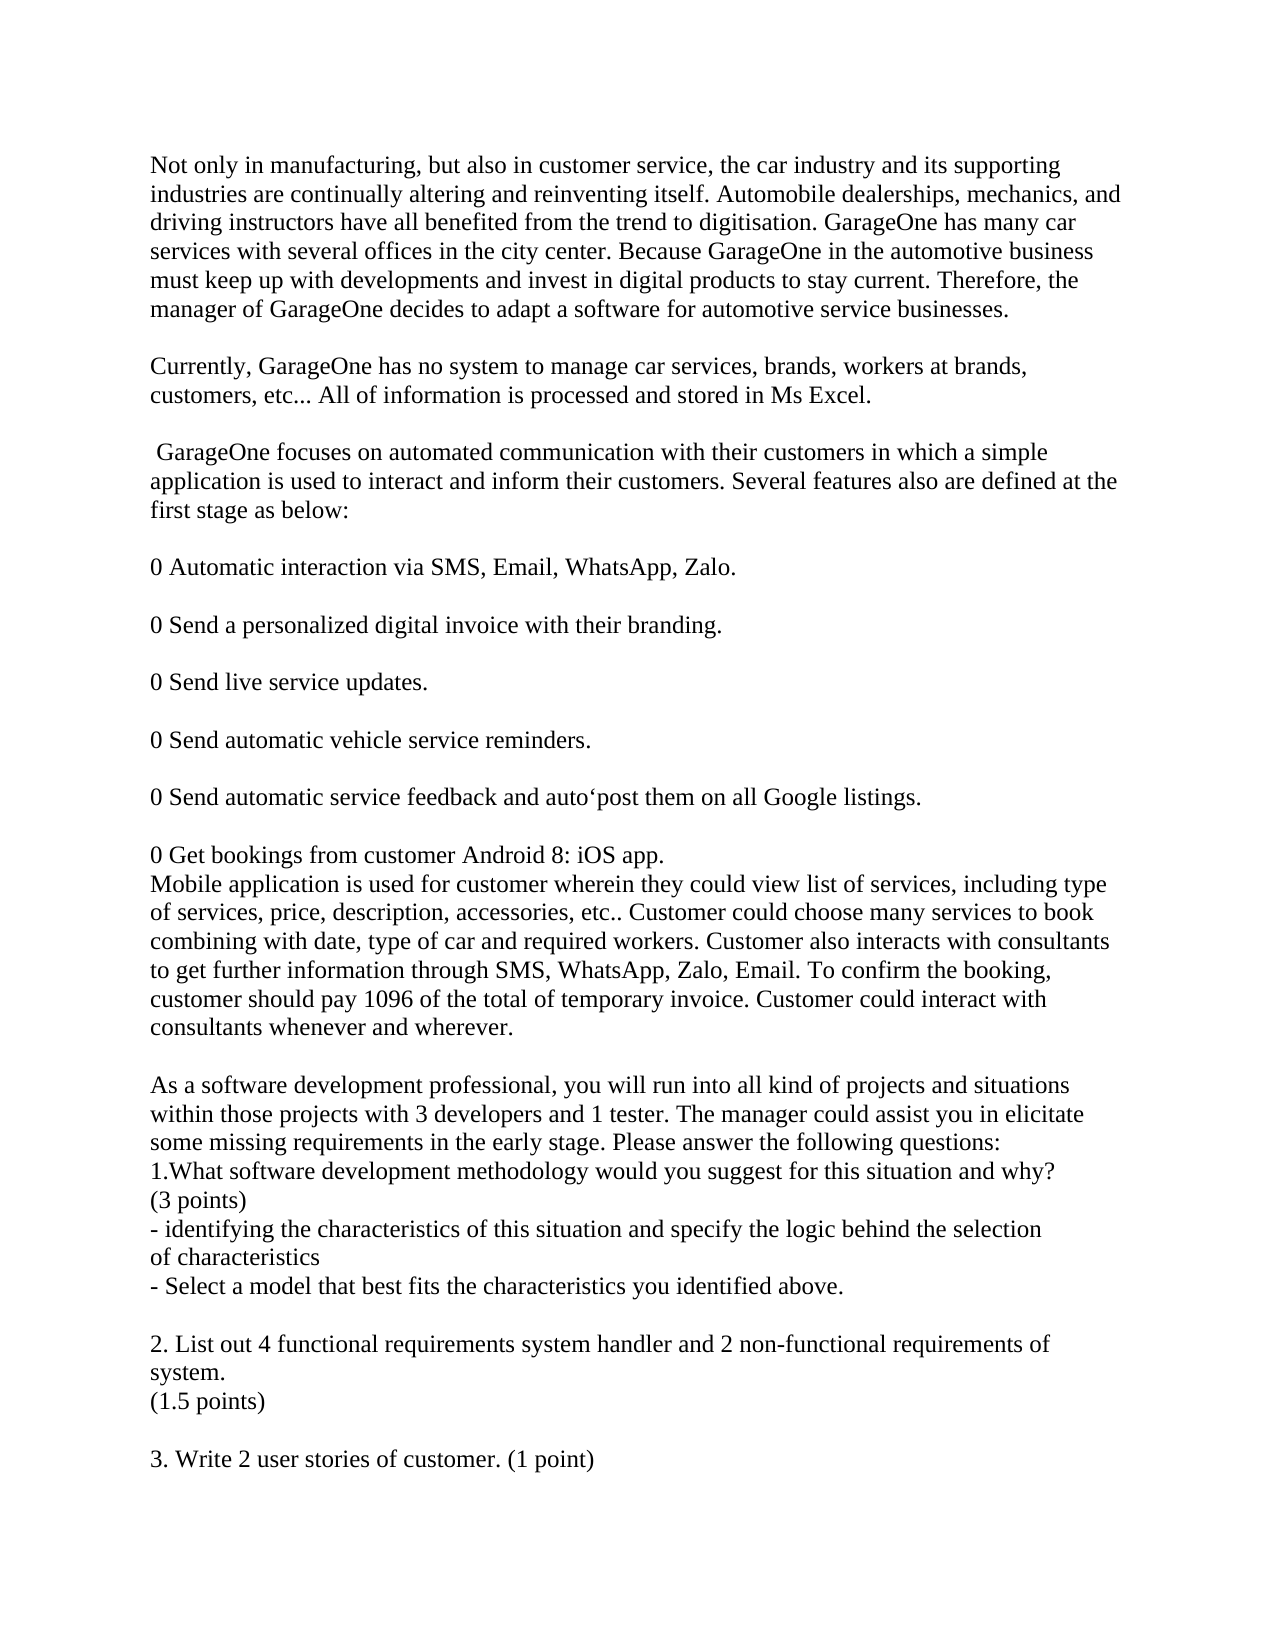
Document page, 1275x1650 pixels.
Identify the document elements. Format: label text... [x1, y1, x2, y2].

text 0 Send automatic vehicle service reminders. [150, 725, 1125, 754]
text 0 Send live service updates. [150, 667, 1125, 696]
text (3 points) [150, 1185, 1125, 1214]
text Not only in manufacturing, but also in customer service, the car industry and its supporting [150, 150, 1125, 179]
text 3. Write 2 user stories of customer. (1 point) [150, 1444, 1125, 1472]
text 0 Get bookings from customer Android 8: iOS app. [150, 840, 1125, 869]
text 2. List out 4 functional requirements system handler and 2 non-functional requirements of system. [150, 1329, 1125, 1386]
text industries are continually altering and reinventing itself. Automobile dealerships, mechanics, and [150, 179, 1125, 207]
text Currently, GarageOne has no system to manage car services, brands, workers at brands, customers, etc... All of information is processed and stored in Ms Excel. [150, 351, 1125, 409]
text 0 Send a personalized digital invoice with their branding. [150, 610, 1125, 639]
text - Select a model that best fits the characteristics you identified above. [150, 1271, 1125, 1300]
text - identifying the characteristics of this situation and specify the logic behind the selection [150, 1214, 1125, 1242]
text services with several offices in the city center. Because GarageOne in the automotive business must keep up with developments and invest in digital products to stay current. Therefore, the manager of GarageOne decides to adapt a software for automotive service businesses. [150, 236, 1125, 322]
text combining with date, type of car and required workers. Customer also interacts with consultants to get further information through SMS, WhatsApp, Zalo, Email. To confirm the booking, customer should pay 1096 of the total of temporary invoice. Customer could interact with consultants whenever and wherever. [150, 926, 1125, 1041]
text of characteristics [150, 1242, 1125, 1271]
text Mobile application is used for customer wherein they could view list of services, including type of services, price, description, accessories, etc.. Customer could choose many services to book [150, 869, 1125, 926]
text 0 Send automatic service feedback and auto‘post them on all Google listings. [150, 782, 1125, 811]
text (1.5 points) [150, 1386, 1125, 1415]
text 0 Automatic interaction via SMS, Email, WhatsApp, Zalo. [150, 552, 1125, 581]
text driving instructors have all benefited from the trend to digitisation. GarageOne has many car [150, 207, 1125, 236]
text As a software development professional, you will run into all kind of projects and situations within those projects with 3 developers and 1 tester. The manager could assist you in elicitate some missing requirements in the early stage. Please answer the following questions: [150, 1070, 1125, 1156]
text 1.What software development methodology would you suggest for this situation and why? [150, 1156, 1125, 1185]
text GarageOne focuses on automated communication with their customers in which a simple application is used to interact and inform their customers. Several features also are defined at the first stage as below: [150, 437, 1125, 524]
